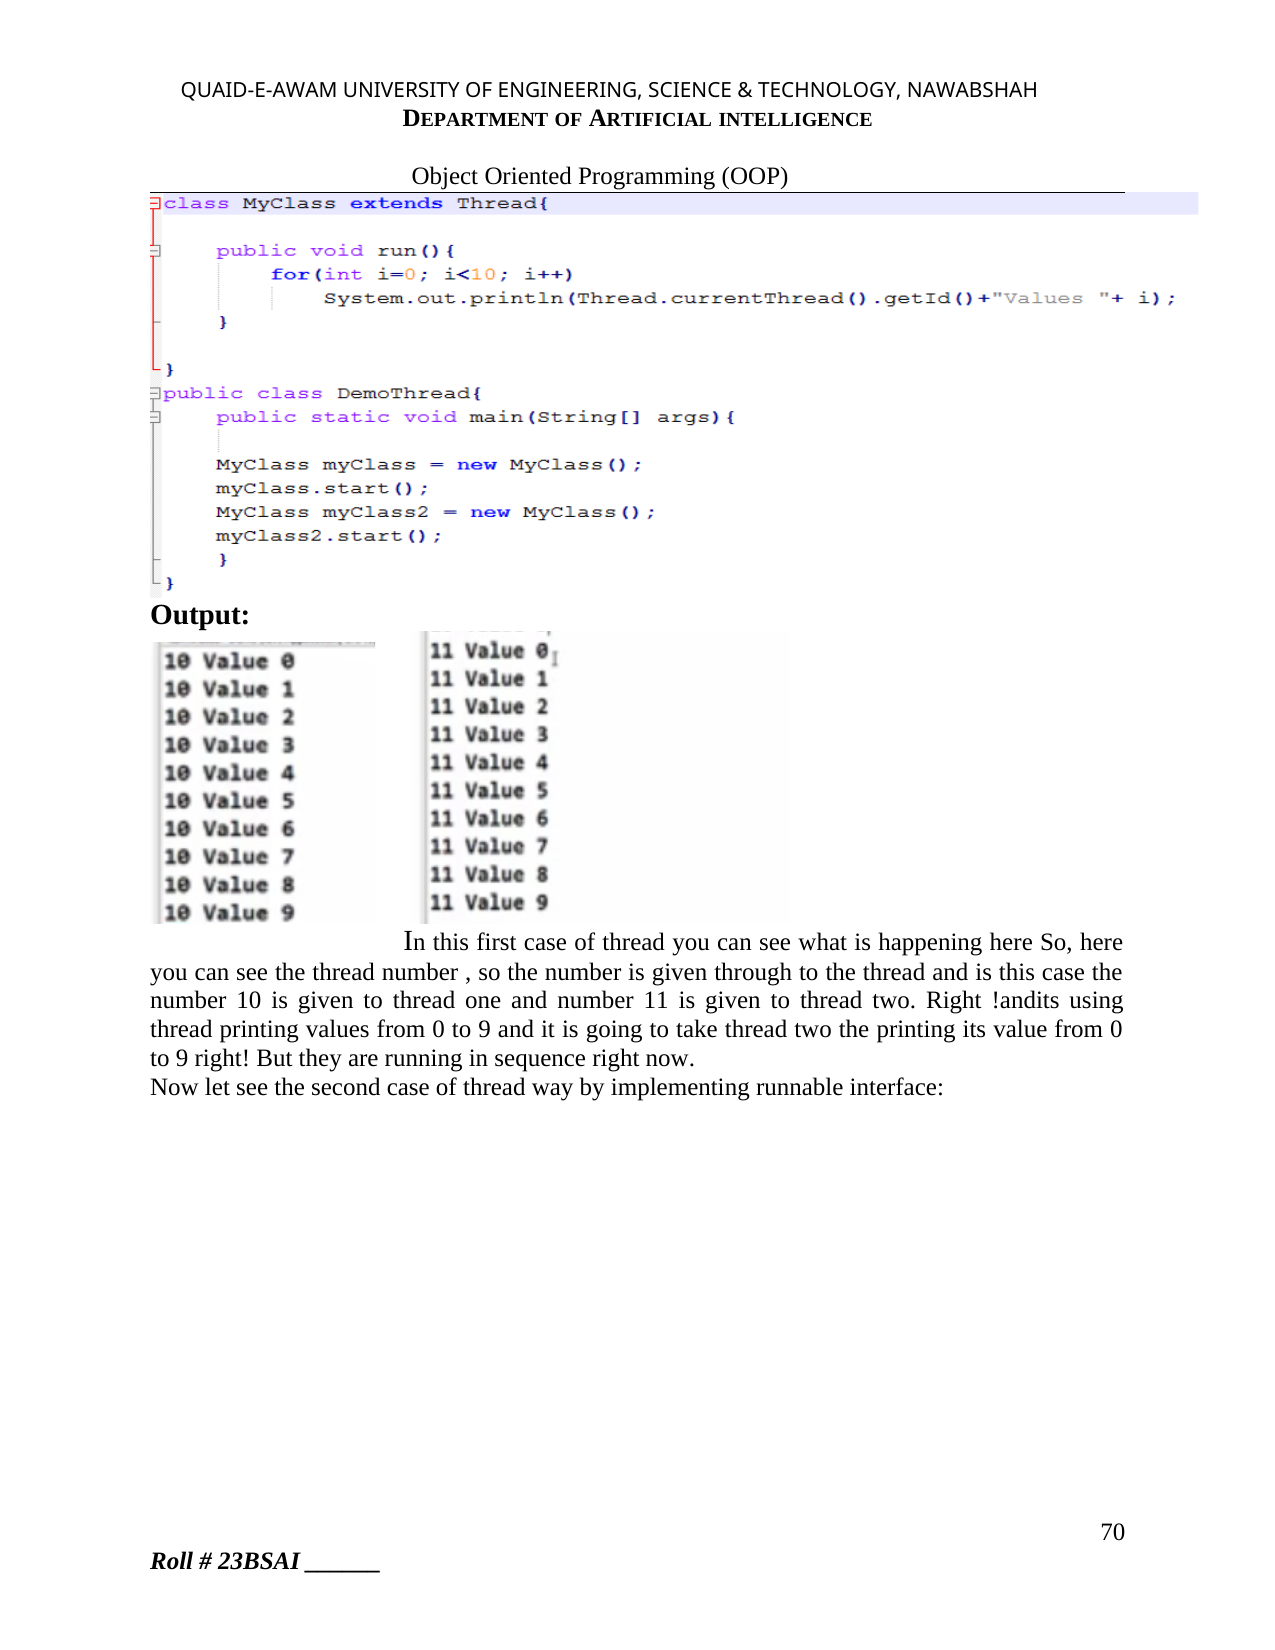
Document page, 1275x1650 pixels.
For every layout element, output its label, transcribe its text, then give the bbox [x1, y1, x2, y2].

text In this first case of thread you can see what is happening here So, here you can see the thread number , so the number is given through to the thread and is this case the number 10 is given to thread one and number 11 is given to thread two. Right !andits using thread printing values from 0 to 9 and it is going to take thread two the printing its value from 0 to 9 right! But they are running in sequence right now. [150, 923, 1125, 1072]
text Now let see the second case of thread way by implementing runnable interface: [150, 1072, 1125, 1101]
picture [410, 631, 790, 924]
picture [150, 192, 1199, 598]
text Output: [150, 598, 1125, 631]
picture [150, 642, 375, 924]
